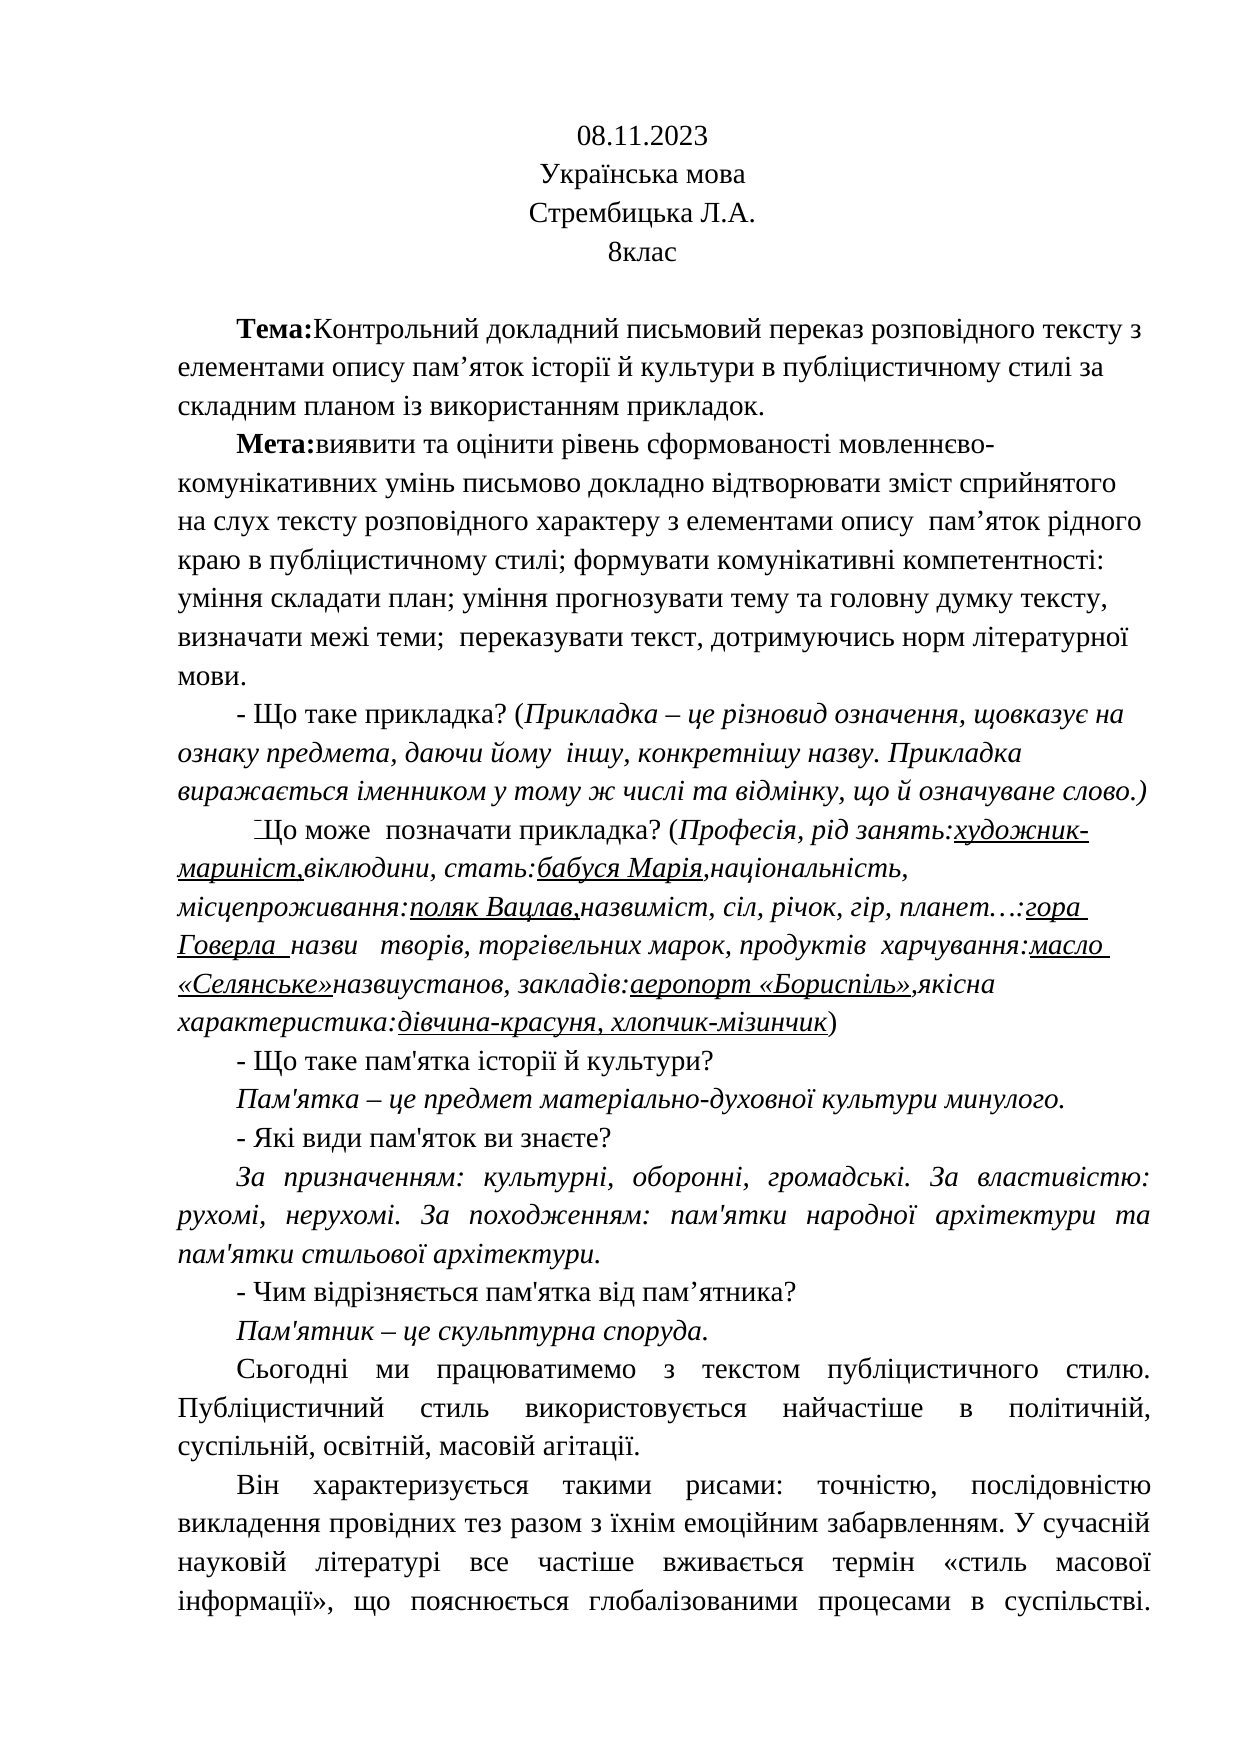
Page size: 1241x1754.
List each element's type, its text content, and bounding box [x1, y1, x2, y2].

text - Які види пам'яток ви знаєте? [177, 1120, 1152, 1154]
text Пам'ятник – це скульптурна споруда. [177, 1313, 1152, 1346]
text - Що таке пам'ятка історії й культури? [177, 1043, 1152, 1077]
text 8клас [133, 234, 1152, 267]
text - Чим відрізняється пам'ятка від пам’ятника? [177, 1274, 1152, 1308]
text За призначенням: культурні, оборонні, громадські. За властивістю: рухомі, нерухомі. За походженням: пам'ятки народної архітектури та пам'ятки стильової архітектури. [177, 1159, 1152, 1269]
text Стрембицька Л.А. [133, 195, 1152, 229]
text Тема:Контрольний докладний письмовий переказ розповідного тексту з елементами опису пам’яток історії й культури в публіцистичному стилі за складним планом із використанням прикладок. [177, 311, 1152, 421]
text 08.11.2023 [133, 118, 1152, 152]
text Сьогодні ми працюватимемо з текстом публіцистичного стилю. Публіцистичний стиль використовується найчастіше в політичній, суспільній, освітній, масовій агітації. [177, 1351, 1152, 1462]
text Українська мова [133, 157, 1152, 190]
text - Що може позначати прикладка? (Професія, рід занять:художник-мариніст,віклюдини, стать:бабуся Марія,національність, місцепроживання:поляк Вацлав,назвиміст, сіл, річок, гір, планет…:гора Говерла назви творів, торгівельних марок, продуктів харчування:масло «Селянське»назвиустанов, закладів:аеропорт «Бориспіль»,якісна характеристика:дівчина-красуня, хлопчик-мізинчик) [177, 812, 1152, 1038]
text Пам'ятка – це предмет матеріально-духовної культури минулого. [177, 1082, 1152, 1115]
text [177, 1467, 1152, 1616]
text Мета:виявити та оцінити рівень сформованості мовленнєво-комунікативних умінь письмово докладно відтворювати зміст сприйнятого на слух тексту розповідного характеру з елементами опису пам’яток рідного краю в публіцистичному стилі; формувати комунікативні компетентності: уміння складати план; уміння прогнозувати тему та головну думку тексту, визначати межі теми; переказувати текст, дотримуючись норм літературної мови. [177, 426, 1152, 691]
list - Що таке прикладка? (Прикладка – це різновид означення, щовказує на ознаку предмета, даючи йому іншу, конкретнішу назву. Прикладка виражається іменником у тому ж числі та відмінку, що й означуване слово.) [177, 696, 1152, 807]
